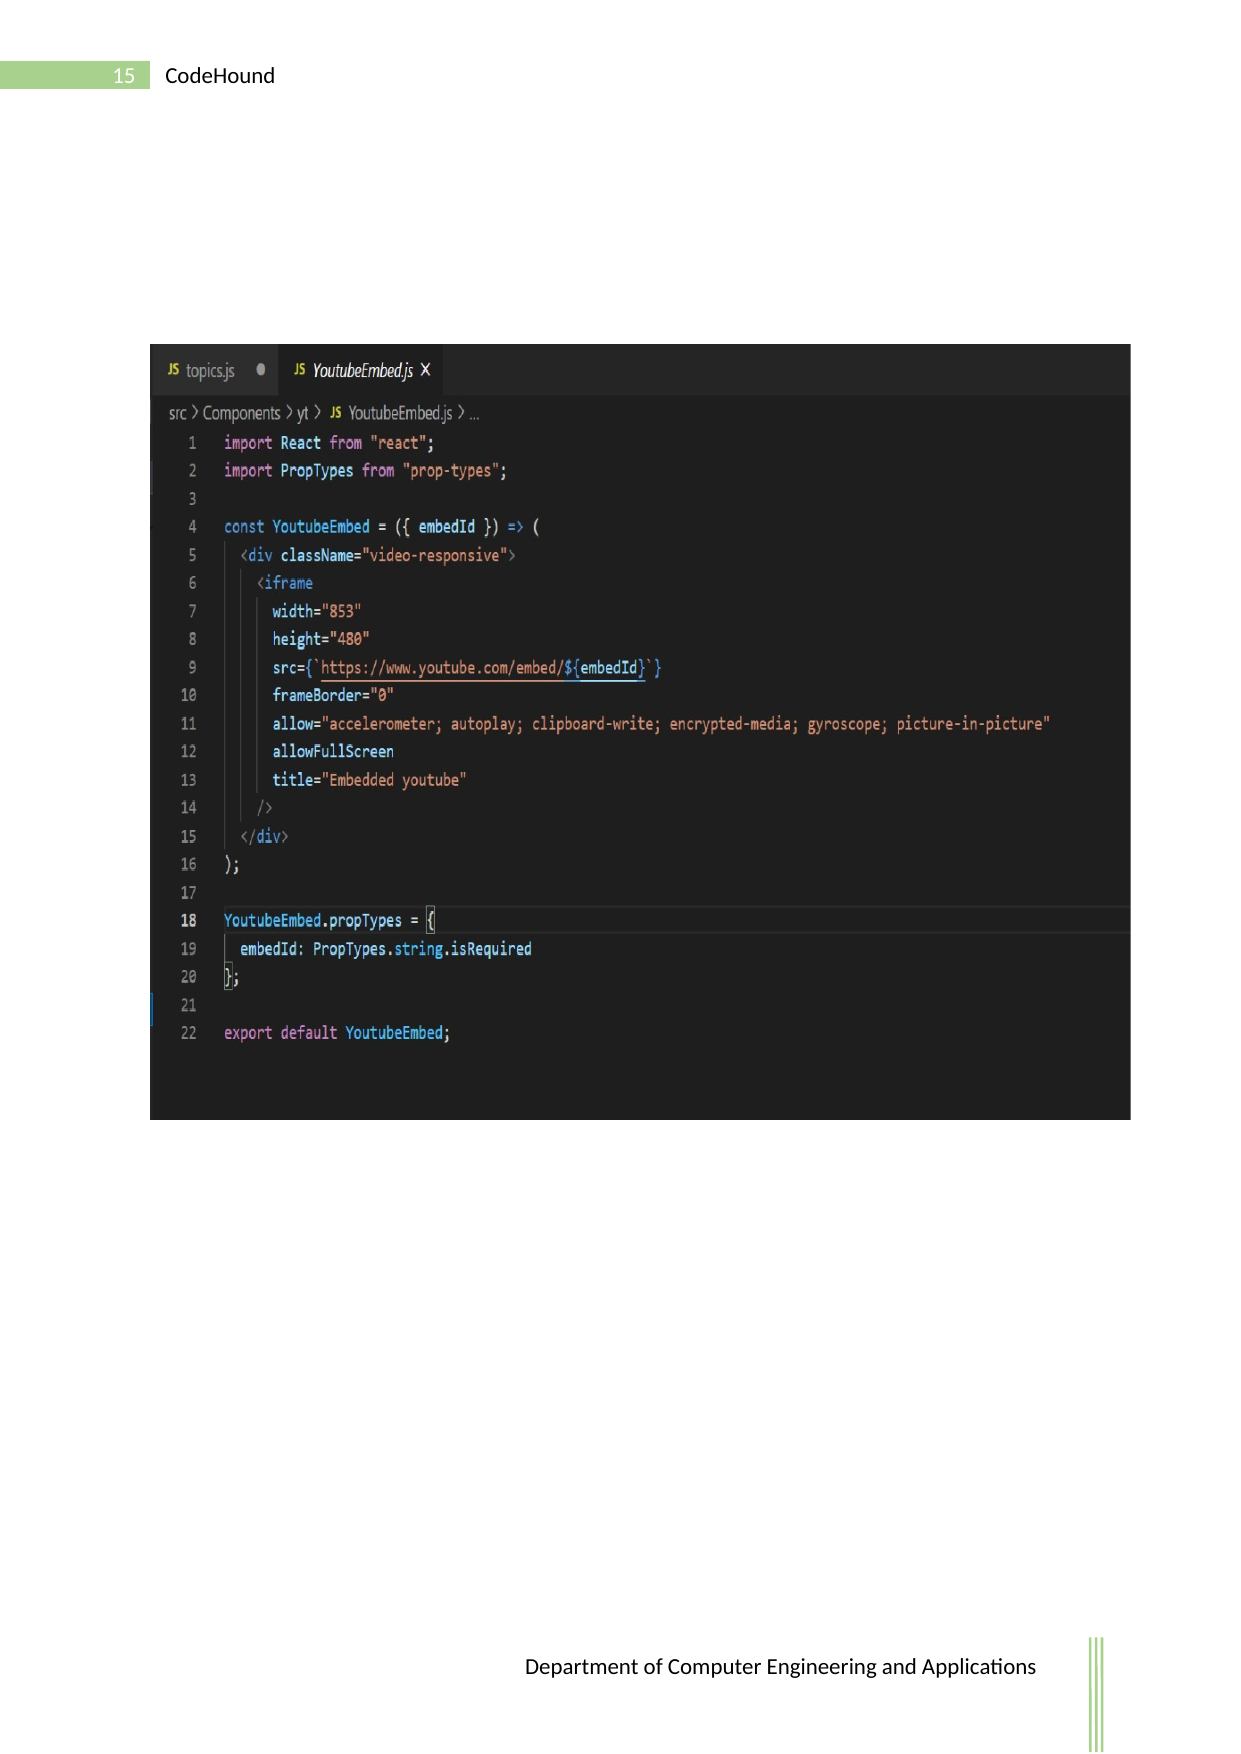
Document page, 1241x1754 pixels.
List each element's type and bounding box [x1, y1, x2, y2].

picture [150, 344, 1131, 1120]
